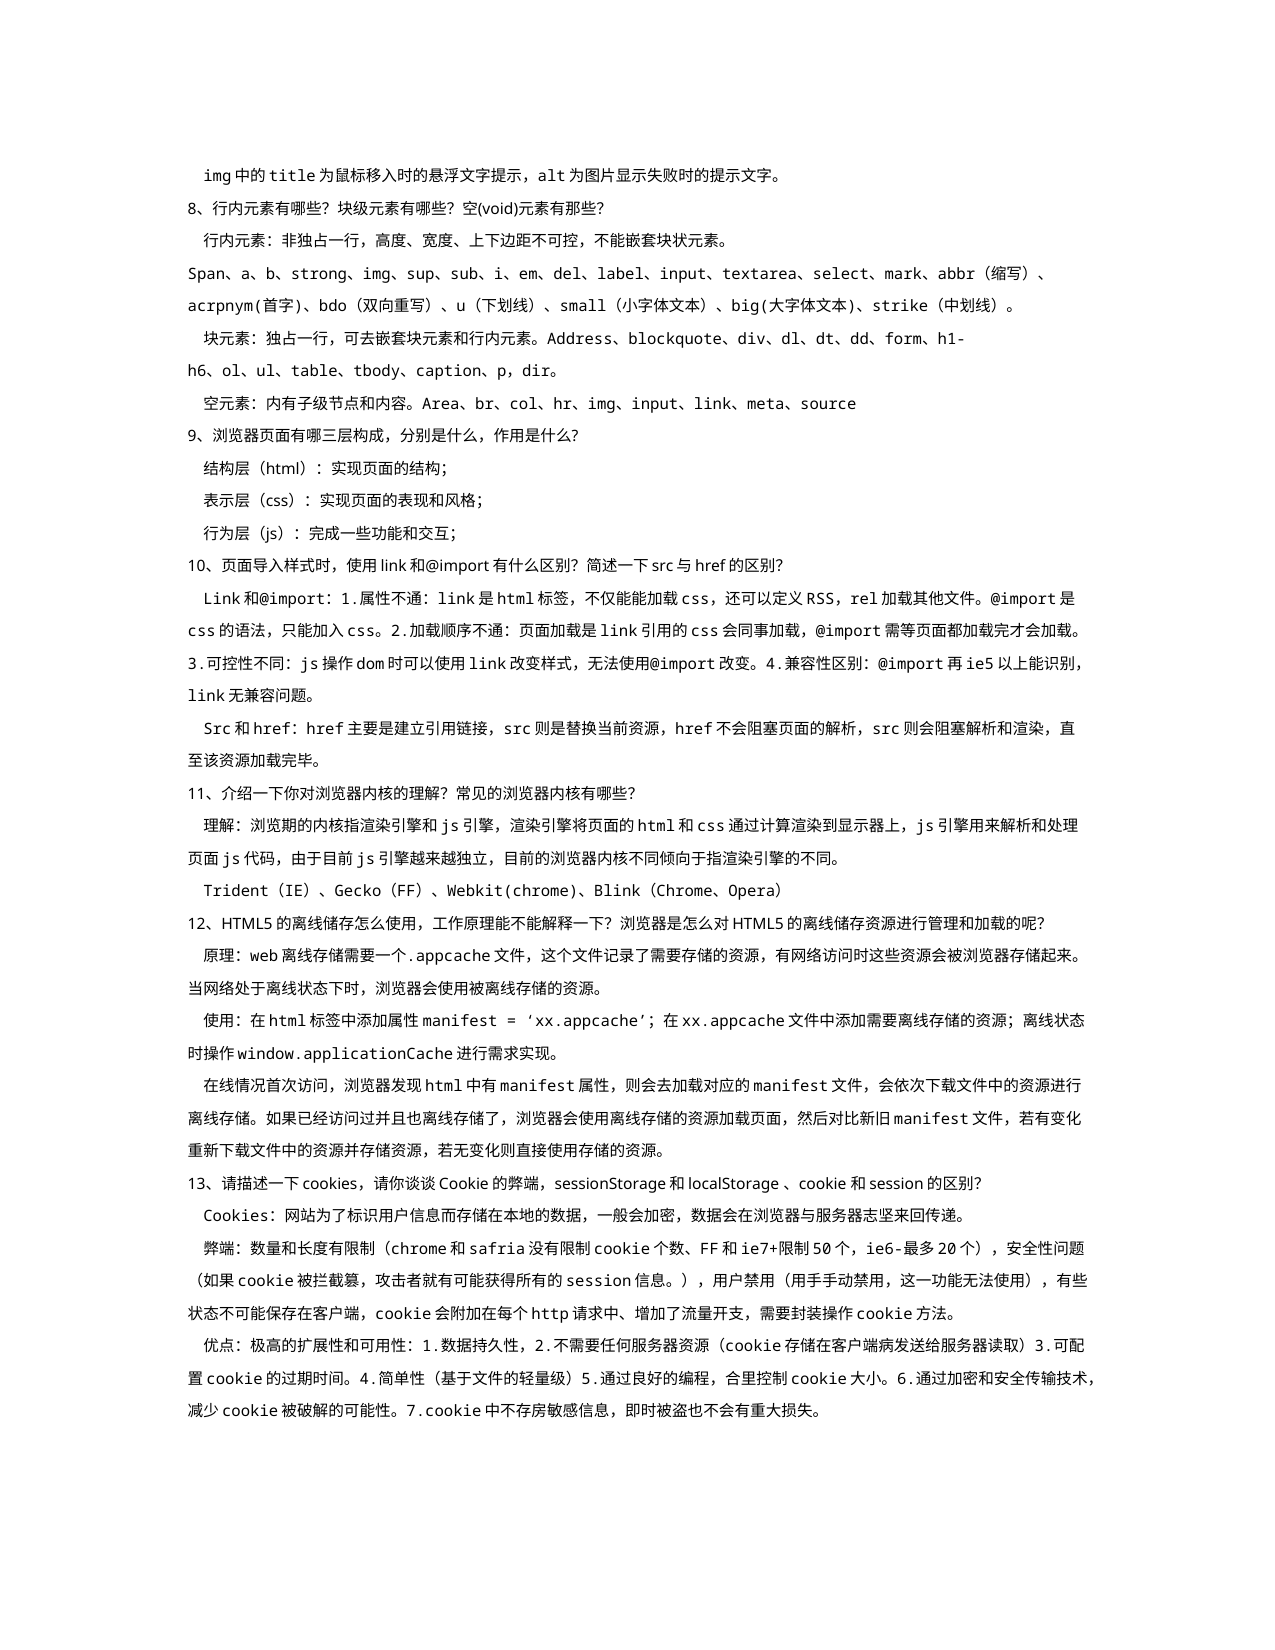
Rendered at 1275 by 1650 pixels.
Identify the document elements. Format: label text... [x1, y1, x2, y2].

text 弊端：数量和长度有限制（chrome和safria没有限制cookie个数、FF和ie7+限制50个，ie6-最多20个），安全性问题（如果cookie被拦截篡，攻击者就有可能获得所有的session信息。），用户禁用（用手手动禁用，这一功能无法使用），有些状态不可能保存在客户端，cookie会附加在每个http请求中、增加了流量开支，需要封装操作cookie方法。 [187, 1231, 1087, 1329]
text 表示层（css）：实现页面的表现和风格； [187, 484, 1087, 516]
text 行内元素：非独占一行，高度、宽度、上下边距不可控，不能嵌套块状元素。Span、a、b、strong、img、sup、sub、i、em、del、label、input、textarea、select、mark、abbr（缩写）、acrpnym(首字)、bdo（双向重写）、u（下划线）、small（小字体文本）、big(大字体文本)、strike（中划线）。 [187, 224, 1087, 321]
text img中的title为鼠标移入时的悬浮文字提示，alt为图片显示失败时的提示文字。 8、行内元素有哪些？块级元素有哪些？空(void)元素有那些？ [187, 159, 1087, 224]
text 空元素：内有子级节点和内容。Area、br、col、hr、img、input、link、meta、source [187, 386, 1087, 419]
text 行为层（js）：完成一些功能和交互； 10、页面导入样式时，使用link和@import有什么区别？简述一下src与href的区别？ [187, 516, 1087, 581]
text Trident（IE）、Gecko（FF）、Webkit(chrome)、Blink（Chrome、Opera） 12、HTML5的离线储存怎么使用，工作原理能不能解释一下？浏览器是怎么对HTML5的离线储存资源进行管理和加载的呢？ [187, 874, 1087, 939]
text Cookies：网站为了标识用户信息而存储在本地的数据，一般会加密，数据会在浏览器与服务器志坚来回传递。 [187, 1199, 1087, 1231]
text 在线情况首次访问，浏览器发现html中有manifest属性，则会去加载对应的manifest文件，会依次下载文件中的资源进行离线存储。如果已经访问过并且也离线存储了，浏览器会使用离线存储的资源加载页面，然后对比新旧manifest文件，若有变化重新下载文件中的资源并存储资源，若无变化则直接使用存储的资源。 13、请描述一下cookies，请你谈谈Cookie的弊端，sessionStorage和localStorage 、cookie 和session的区别？ [187, 1069, 1087, 1199]
text 使用：在html标签中添加属性 manifest = ‘xx.appcache’；在xx.appcache文件中添加需要离线存储的资源；离线状态时操作window.applicationCache进行需求实现。 [187, 1004, 1087, 1069]
text Src和href：href主要是建立引用链接，src则是替换当前资源，href不会阻塞页面的解析，src则会阻塞解析和渲染，直至该资源加载完毕。 11、介绍一下你对浏览器内核的理解？常见的浏览器内核有哪些？ [187, 711, 1087, 809]
text 优点：极高的扩展性和可用性：1.数据持久性，2.不需要任何服务器资源（cookie存储在客户端病发送给服务器读取）3.可配置cookie的过期时间。4.简单性（基于文件的轻量级）5.通过良好的编程，合里控制cookie大小。6.通过加密和安全传输技术，减少cookie被破解的可能性。7.cookie中不存房敏感信息，即时被盗也不会有重大损失。 [187, 1329, 1087, 1426]
text 9、浏览器页面有哪三层构成，分别是什么，作用是什么? [187, 419, 1087, 451]
text 块元素：独占一行，可去嵌套块元素和行内元素。Address、blockquote、div、dl、dt、dd、form、h1-h6、ol、ul、table、tbody、caption、p，dir。 [187, 321, 1087, 386]
text 结构层（html）：实现页面的结构； [187, 451, 1087, 484]
text 原理：web离线存储需要一个.appcache文件，这个文件记录了需要存储的资源，有网络访问时这些资源会被浏览器存储起来。当网络处于离线状态下时，浏览器会使用被离线存储的资源。 [187, 939, 1087, 1004]
text 理解：浏览期的内核指渲染引擎和js引擎，渲染引擎将页面的html和css通过计算渲染到显示器上，js引擎用来解析和处理页面js代码，由于目前js引擎越来越独立，目前的浏览器内核不同倾向于指渲染引擎的不同。 [187, 809, 1087, 874]
text Link和@import：1.属性不通：link是html标签，不仅能能加载css，还可以定义RSS，rel加载其他文件。@import是css的语法，只能加入css。2.加载顺序不通：页面加载是link引用的css会同事加载，@import需等页面都加载完才会加载。3.可控性不同：js操作dom时可以使用link改变样式，无法使用@import改变。4.兼容性区别：@import再ie5以上能识别，link无兼容问题。 [187, 581, 1087, 711]
